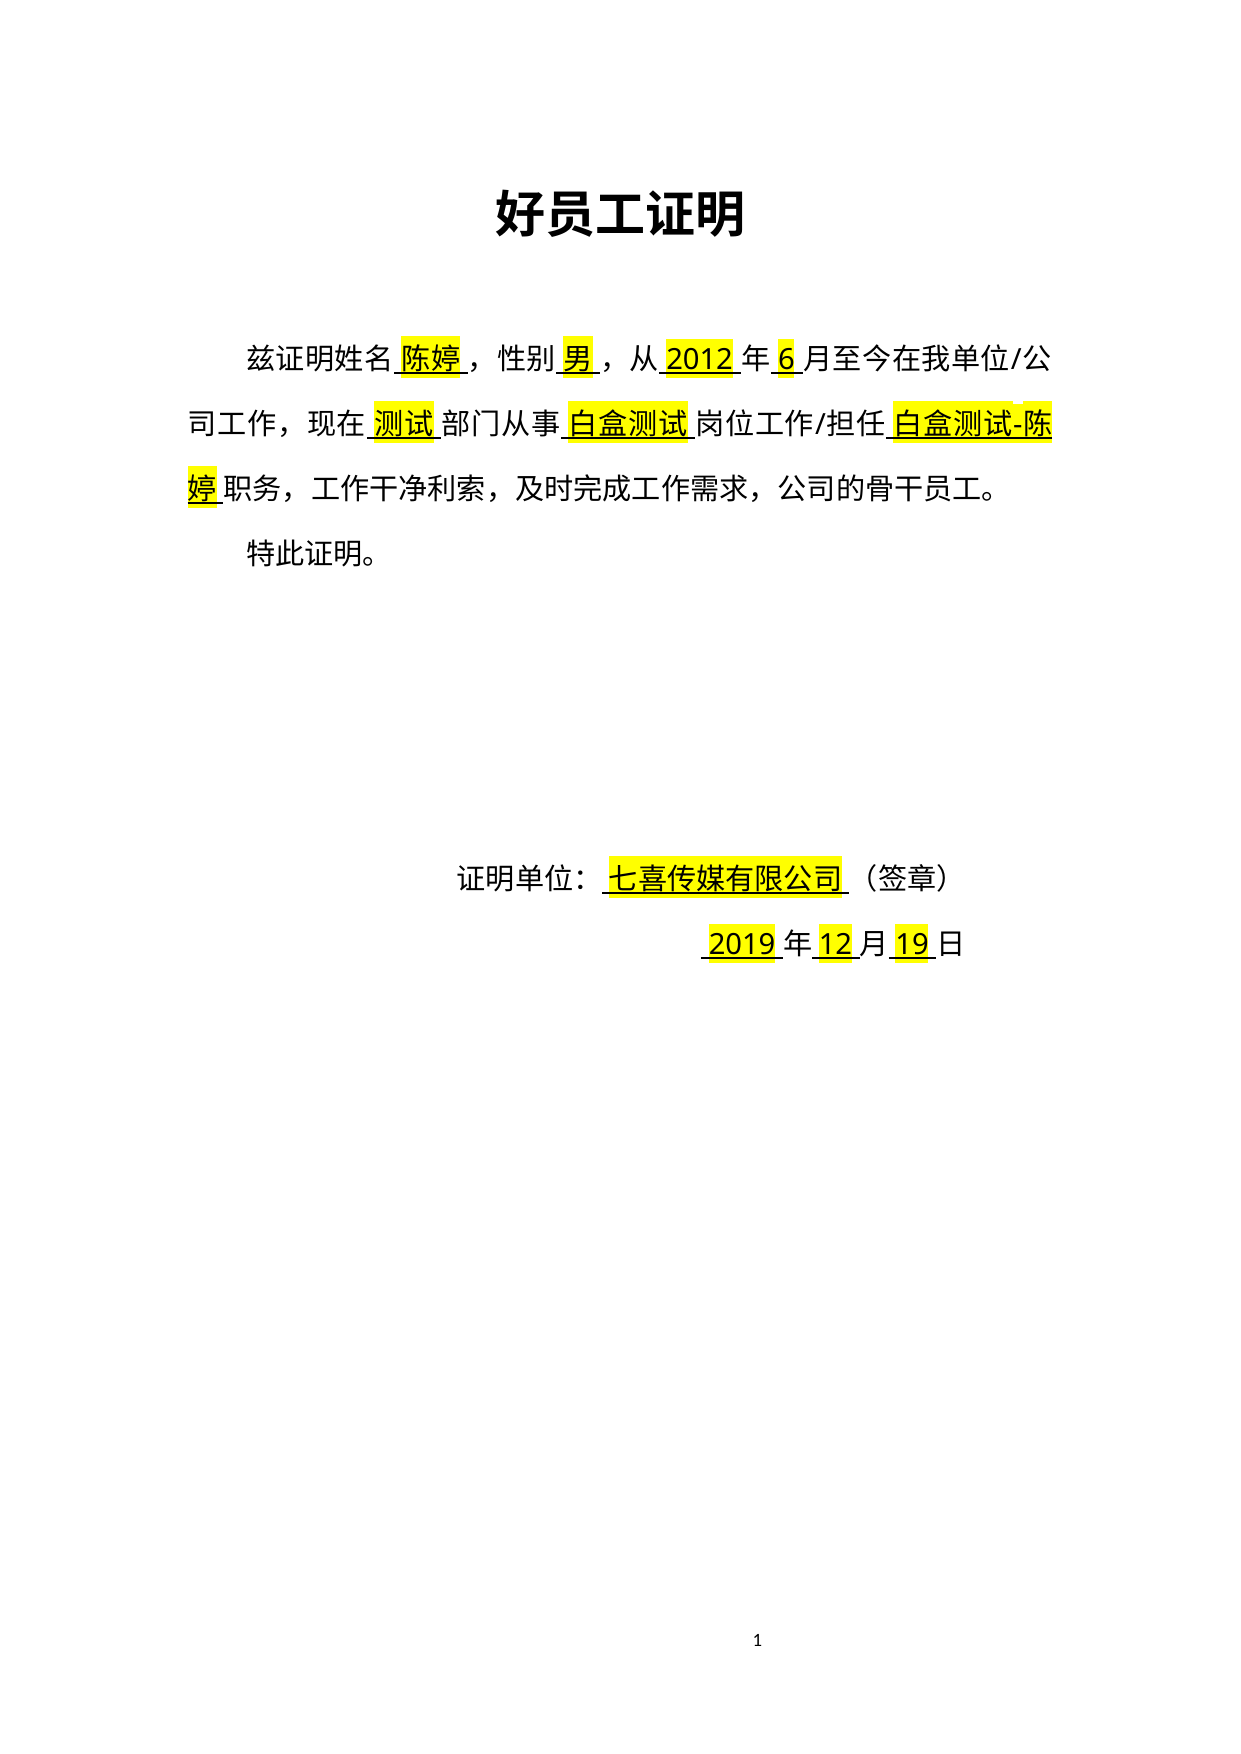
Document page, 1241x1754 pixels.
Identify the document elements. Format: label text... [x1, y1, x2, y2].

text 特此证明。 [187, 519, 1053, 584]
text 好员工证明 [187, 162, 1053, 259]
text 兹证明姓名 陈婷 ，性别 男 ，从 2012 年 6 月至今在我单位/公司工作，现在 测试 部门从事 白盒测试 岗位工作/担任 白盒测试-陈婷 职务，工作干净利索，及时完成工作需求，公司的骨干员工。 [187, 324, 1053, 519]
text 2019 年 12 月 19 日 [187, 909, 965, 974]
text 证明单位： 七喜传媒有限公司 （签章） [187, 844, 965, 909]
